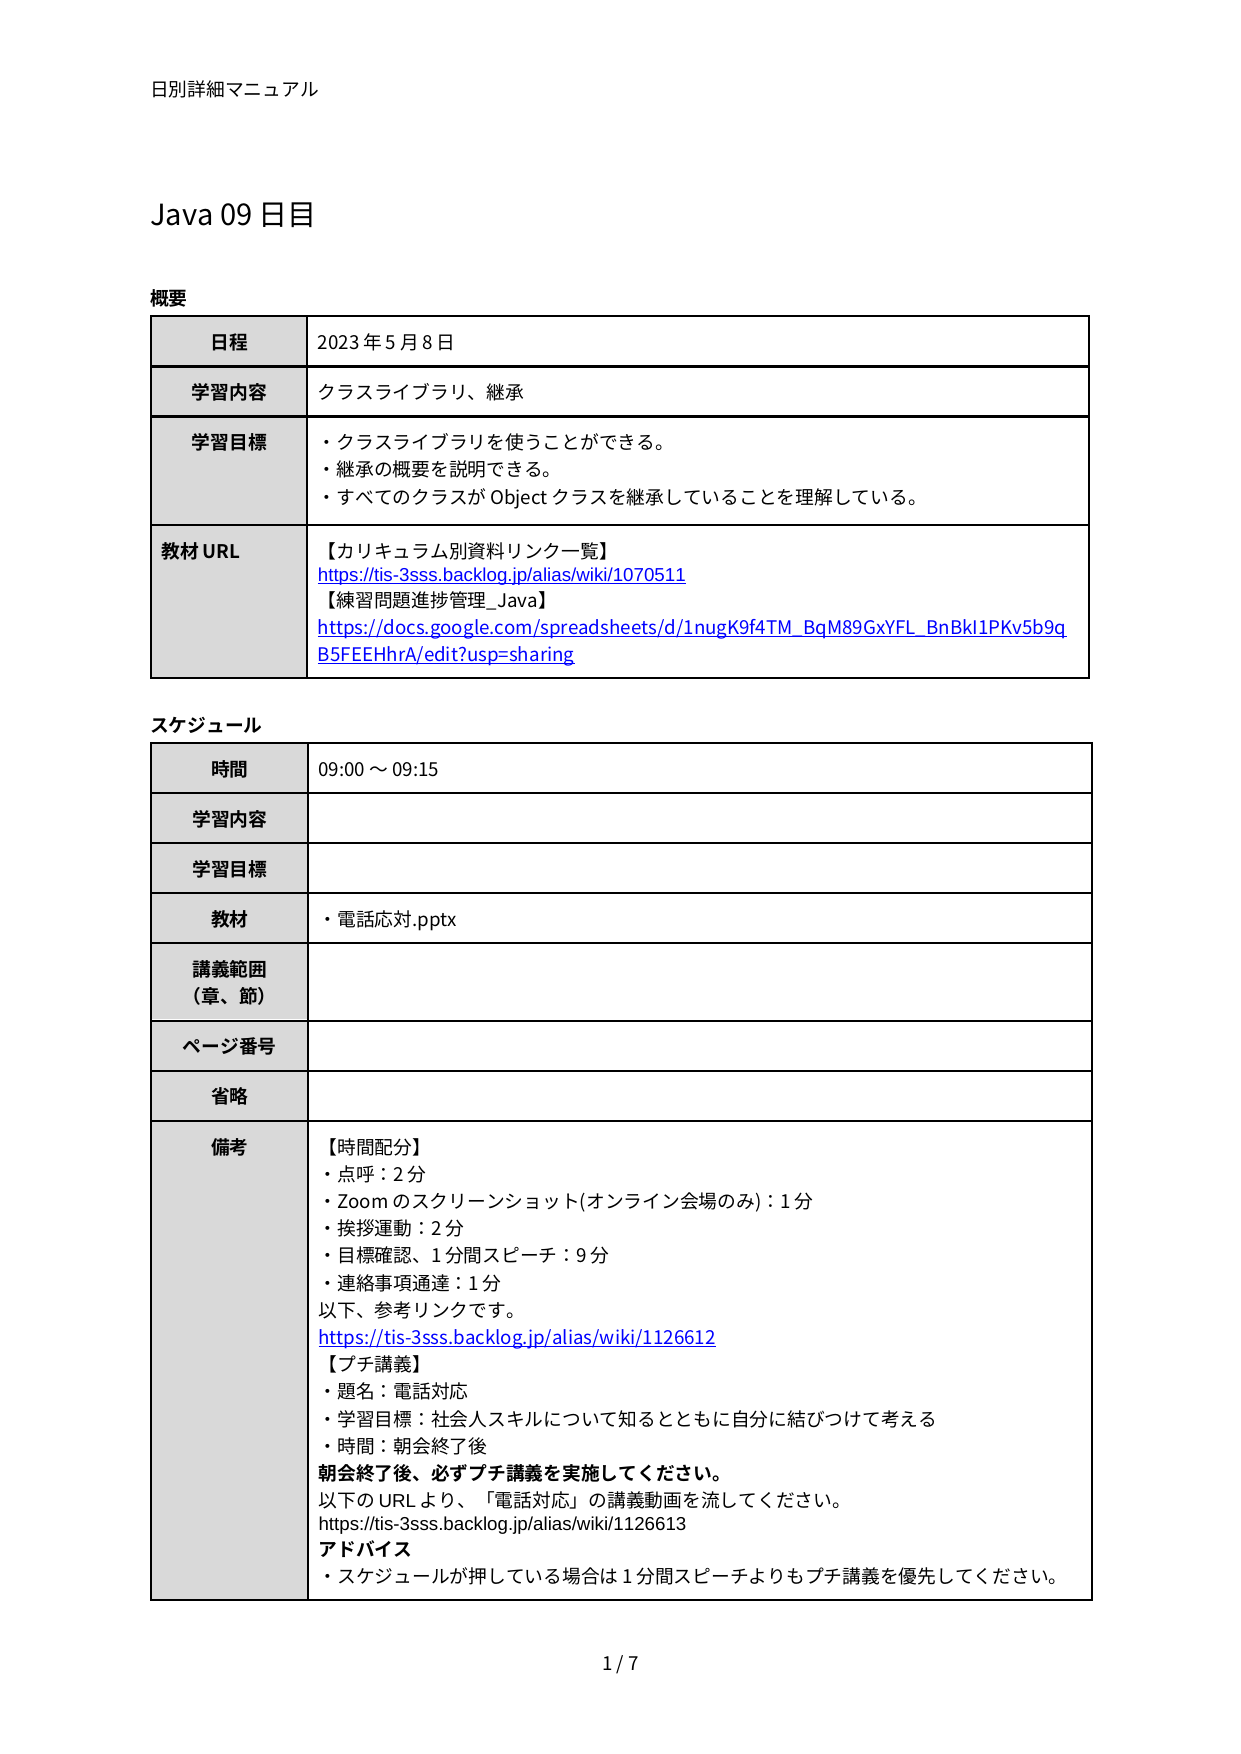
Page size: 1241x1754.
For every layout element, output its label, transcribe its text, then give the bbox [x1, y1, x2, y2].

table_cell ページ番号 [152, 1022, 307, 1070]
table_cell [309, 1022, 1091, 1070]
table_cell [309, 944, 1091, 1019]
table_cell [309, 844, 1091, 892]
table_header 日程 [152, 317, 306, 365]
table_cell [309, 794, 1091, 842]
table_cell 講義範囲 （章、節） [152, 944, 307, 1019]
subtitle Java 09日目 [150, 192, 1090, 234]
table_header 09:00 ～ 09:15 [309, 744, 1091, 792]
table_cell 省略 [152, 1072, 307, 1120]
table_cell ・電話応対.pptx [309, 894, 1091, 942]
table_cell 【カリキュラム別資料リンク一覧】 https://tis-3sss.backlog.jp/alias/wiki/1070511 【練習問題進捗管理_Java】 https://docs.google.com/spreadsheets/d/1nugK9f4TM_BqM89GxYFL_BnBkI1PKv5b9qB5FEEHhrA/edit?usp=sharing [308, 526, 1088, 677]
table_cell 学習内容 [152, 794, 307, 842]
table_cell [309, 1122, 1091, 1599]
table_cell 教材URL [152, 526, 306, 677]
table_cell クラスライブラリ、継承 [308, 368, 1088, 415]
table_cell 学習内容 [152, 368, 306, 415]
table_header 2023年5月8日 [308, 317, 1088, 365]
table_header 時間 [152, 744, 307, 792]
text 概要 [150, 284, 1090, 311]
table_cell 学習目標 [152, 844, 307, 892]
text スケジュール [150, 711, 1090, 738]
table_cell 学習目標 [152, 418, 306, 524]
table_cell 備考 [152, 1122, 307, 1599]
table_cell 教材 [152, 894, 307, 942]
table_cell [309, 1072, 1091, 1120]
table_cell ・クラスライブラリを使うことができる。 ・継承の概要を説明できる。 ・すべてのクラスがObjectクラスを継承していることを理解している。 [308, 418, 1088, 524]
